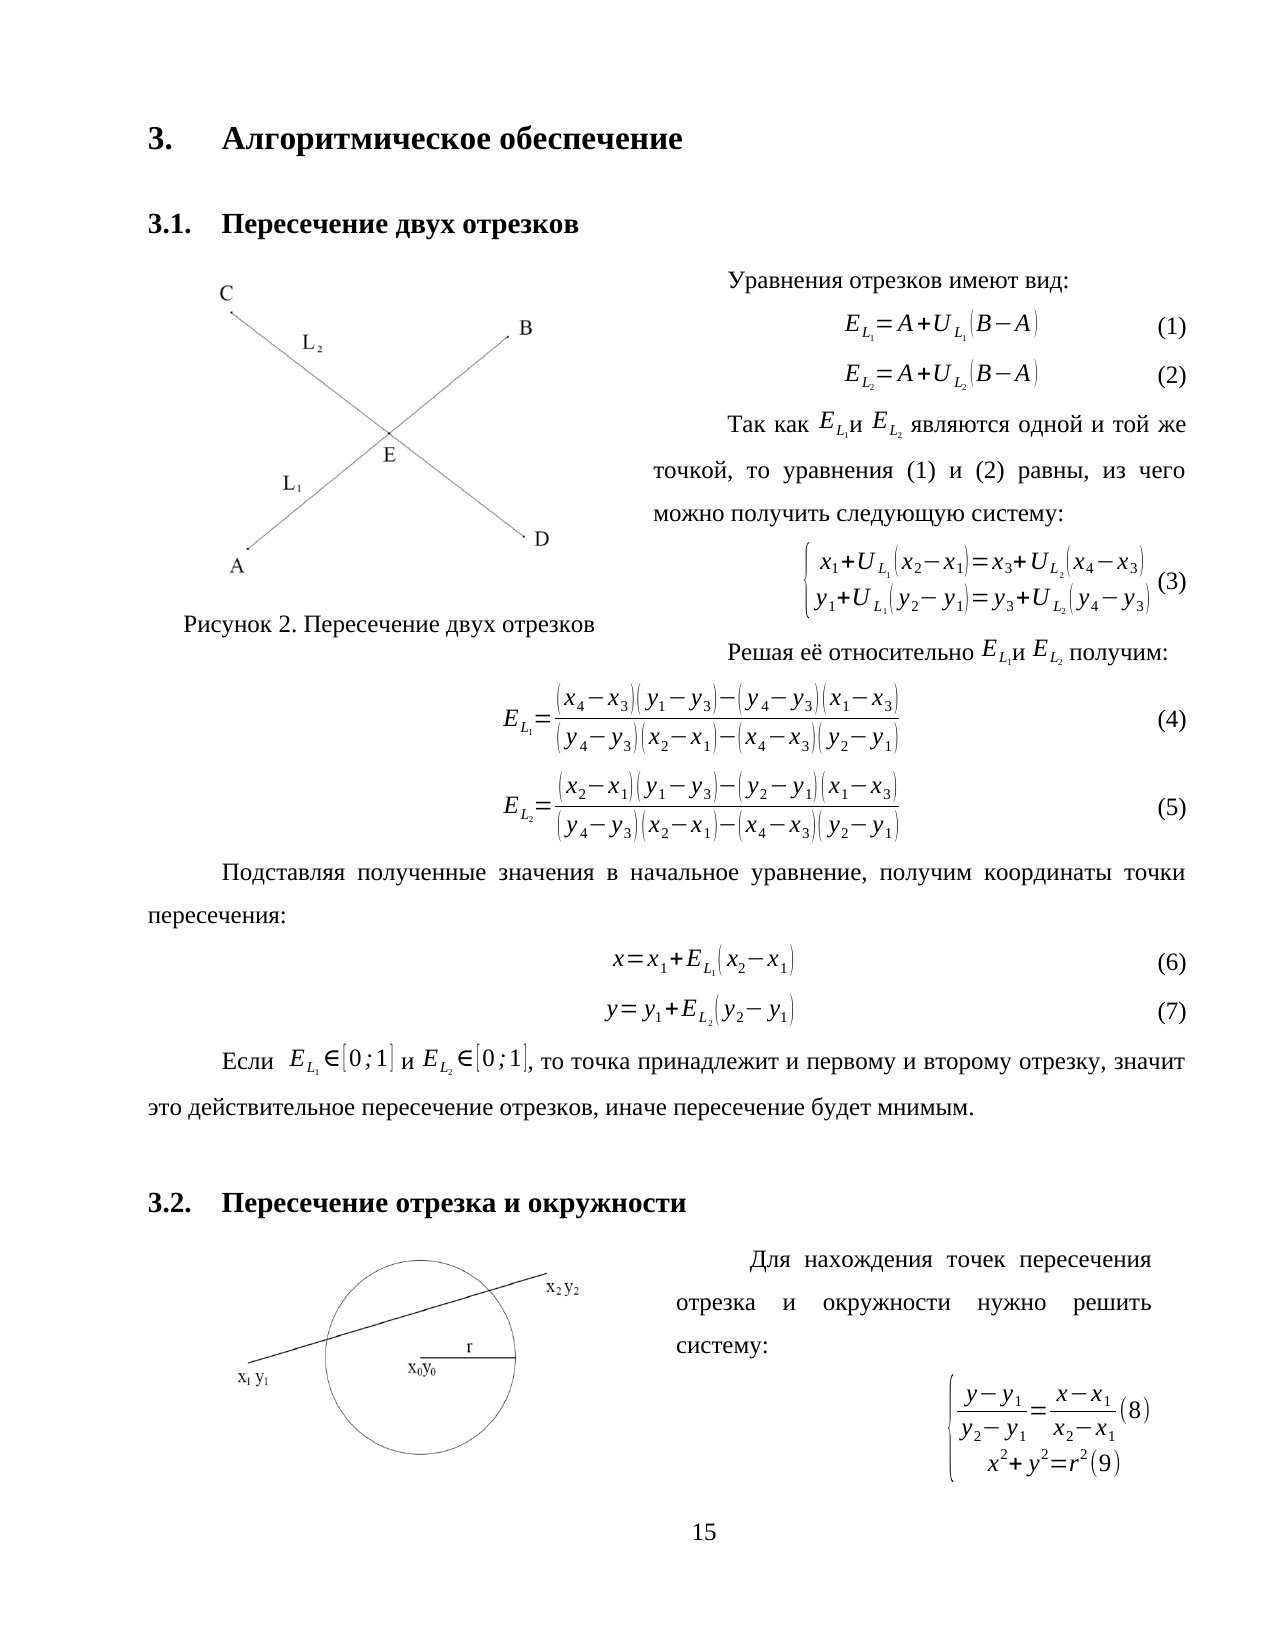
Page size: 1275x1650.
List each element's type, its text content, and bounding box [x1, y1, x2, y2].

text (4) [148, 682, 1186, 755]
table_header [665, 1244, 1163, 1498]
text (5) [148, 770, 1186, 843]
text Пересечение двух отрезков [148, 206, 1186, 240]
text Подставляя полученные значения в начальное уравнение, получим координаты точки пересечения: [148, 857, 1186, 929]
text Если и , то точка принадлежит и первому и второму отрезку, значит это действительное пересечение отрезков, иначе пересечение будет мнимым. [148, 1043, 1186, 1121]
text Пересечение отрезка и окружности [148, 1185, 1186, 1219]
picture [174, 265, 604, 595]
table_header Уравнения отрезков имеют вид: (1) (2) Так как и являются одной и той же точкой, то уравнения (1) и (2) равны, из чего можно получить следующую систему: (3) Решая её относительно и получим: [642, 265, 1198, 682]
text (6) [148, 943, 1186, 979]
text Алгоритмическое обеспечение [148, 118, 1186, 156]
text (7) [148, 993, 1186, 1028]
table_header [136, 1244, 664, 1498]
picture [213, 1243, 588, 1475]
table_header Рисунок 2. Пересечение двух отрезков [136, 265, 642, 682]
